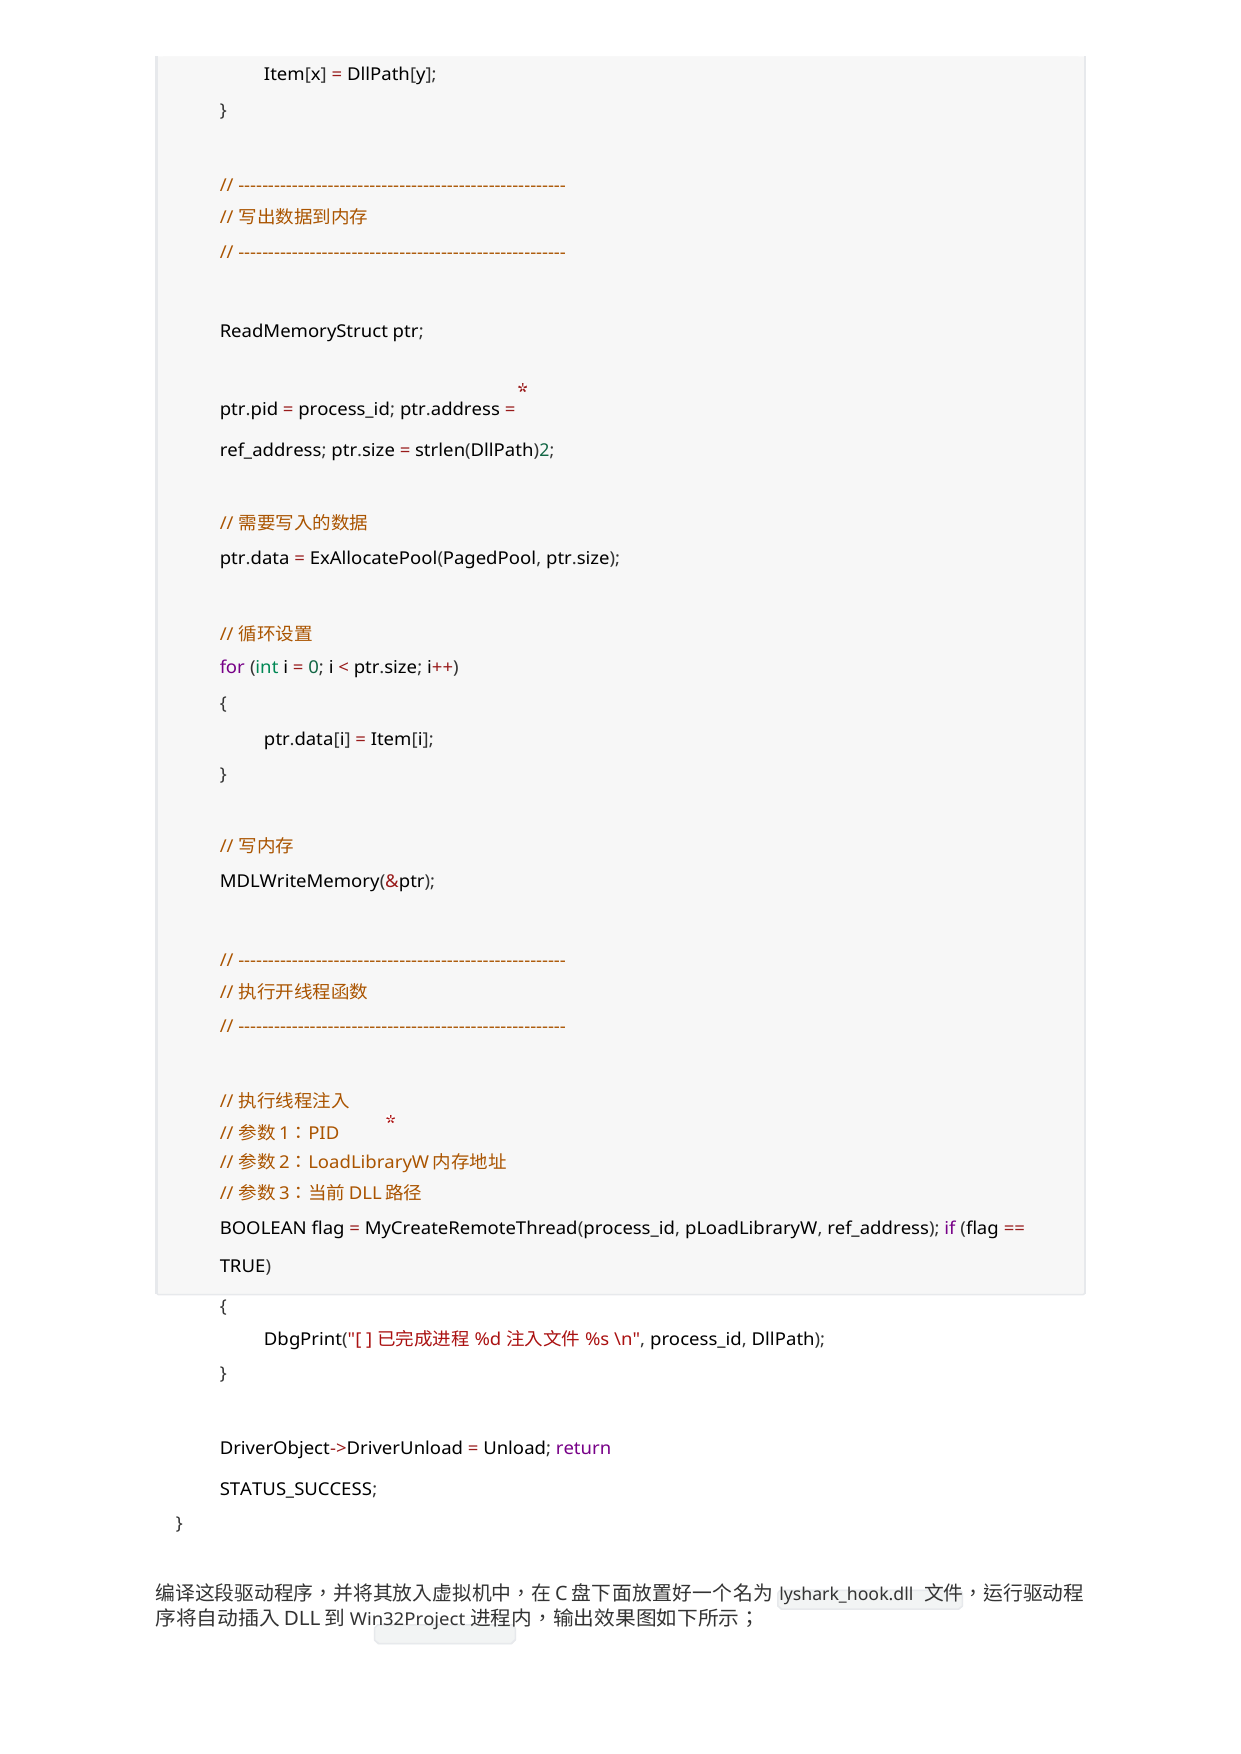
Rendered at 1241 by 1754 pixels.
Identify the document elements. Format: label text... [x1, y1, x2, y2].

text } [219, 761, 1098, 786]
text } [219, 1361, 1098, 1385]
text // 循环设置 [219, 621, 1098, 645]
text } [219, 97, 1098, 121]
text // ------------------------------------------------------- [219, 1013, 1098, 1037]
text // 参数1：PID [219, 1120, 1098, 1144]
picture [518, 383, 527, 392]
text ptr.data = ExAllocatePool(PagedPool, ptr.size); [219, 546, 1098, 570]
text // ------------------------------------------------------- [219, 947, 1098, 972]
text { [219, 691, 1098, 715]
text 编译这段驱动程序，并将其放入虚拟机中，在C盘下面放置好一个名为 lyshark_hook.dll 文件，运行驱动程序将自动插入DLL到 Win32Project 进程内，输出效果图如下所示； [155, 1581, 1086, 1631]
picture [386, 1115, 395, 1120]
text // 写出数据到内存 [219, 204, 1098, 229]
text // 执行线程注入 [219, 1089, 1098, 1113]
text // 执行开线程函数 [219, 980, 1098, 1004]
text // 参数3：当前DLL路径 [219, 1181, 1098, 1205]
text DbgPrint("[ ] 已完成进程 %d 注入文件 %s \n", process_id, DllPath); [264, 1326, 1098, 1350]
text ptr.pid = process_id; ptr.address = ref_address; ptr.size = strlen(DllPath) 2; [219, 397, 562, 461]
text DriverObject->DriverUnload = Unload; return STATUS_SUCCESS; [219, 1436, 619, 1500]
text for (int i = 0; i < ptr.size; i++) [219, 654, 1098, 679]
text ptr.data[i] = Item[i]; [264, 727, 1098, 751]
text } [176, 1517, 1098, 1533]
text // ------------------------------------------------------- [219, 172, 1098, 196]
text ReadMemoryStruct ptr; [219, 318, 1098, 342]
text // 写内存 [219, 834, 1098, 858]
text { [219, 1293, 1098, 1318]
text // ------------------------------------------------------- [219, 239, 1098, 263]
text // 参数2：LoadLibraryW内存地址 [219, 1150, 1098, 1174]
text MDLWriteMemory(&ptr); [219, 869, 1098, 893]
text // 需要写入的数据 [219, 511, 1098, 535]
text Item[x] = DllPath[y]; [264, 61, 1098, 85]
text BOOLEAN flag = MyCreateRemoteThread(process_id, pLoadLibraryW, ref_address); if (flag == TRUE) [219, 1216, 1059, 1278]
